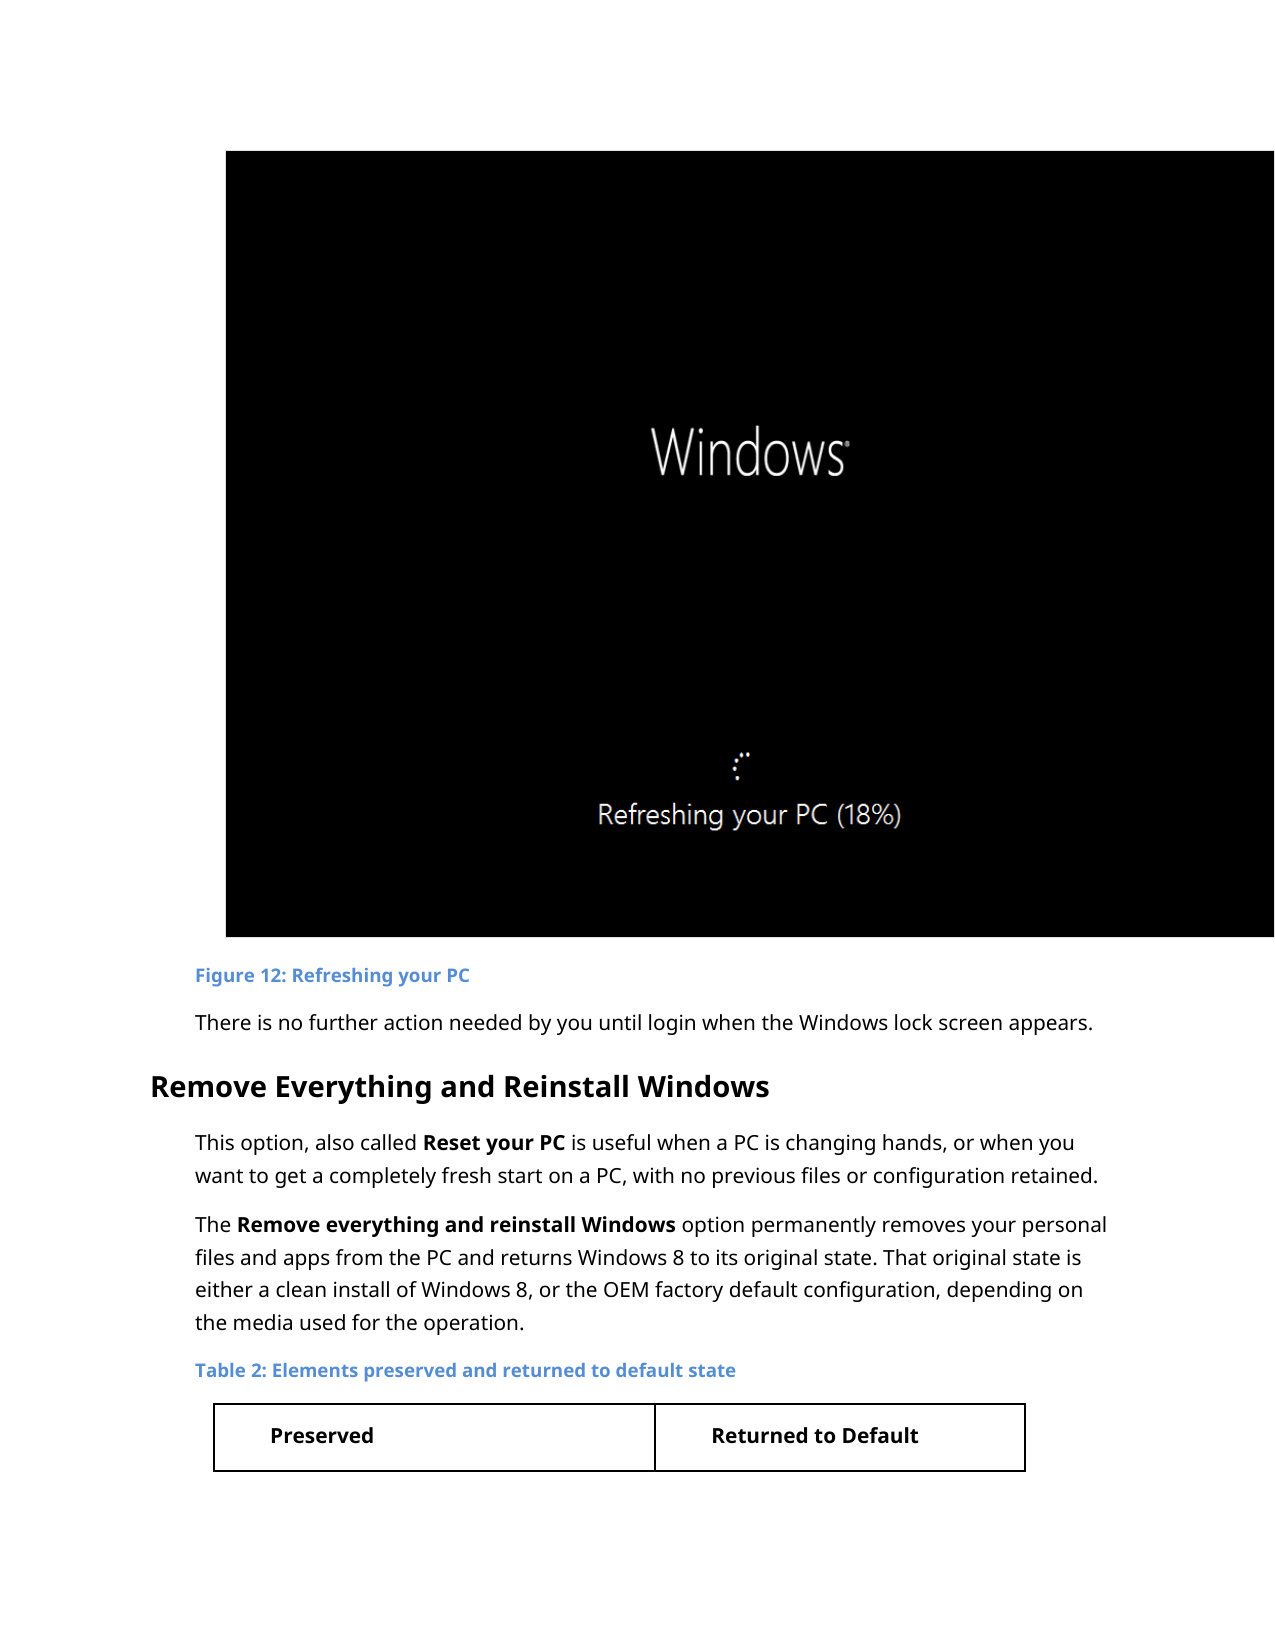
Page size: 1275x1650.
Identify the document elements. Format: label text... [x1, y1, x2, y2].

table_header Preserved [215, 1405, 654, 1470]
text The Remove everything and reinstall Windows option permanently removes your personal files and apps from the PC and returns Windows 8 to its original state. That original state is either a clean install of Windows 8, or the OEM factory default configuration, depending on the media used for the operation. [195, 1210, 1110, 1336]
text Figure 12: Refreshing your PC [195, 962, 1125, 988]
text This option, also called Reset your PC is useful when a PC is changing hands, or when you want to get a completely fresh start on a PC, with no previous files or configuration retained. [195, 1128, 1110, 1189]
subtitle Remove Everything and Reinstall Windows [150, 1066, 1125, 1106]
table_header Returned to Default [656, 1405, 1024, 1470]
text There is no further action needed by you until login when the Windows lock screen appears. [195, 1008, 1110, 1037]
text Table 2: Elements preserved and returned to default state [195, 1357, 1125, 1383]
picture [226, 151, 1274, 937]
